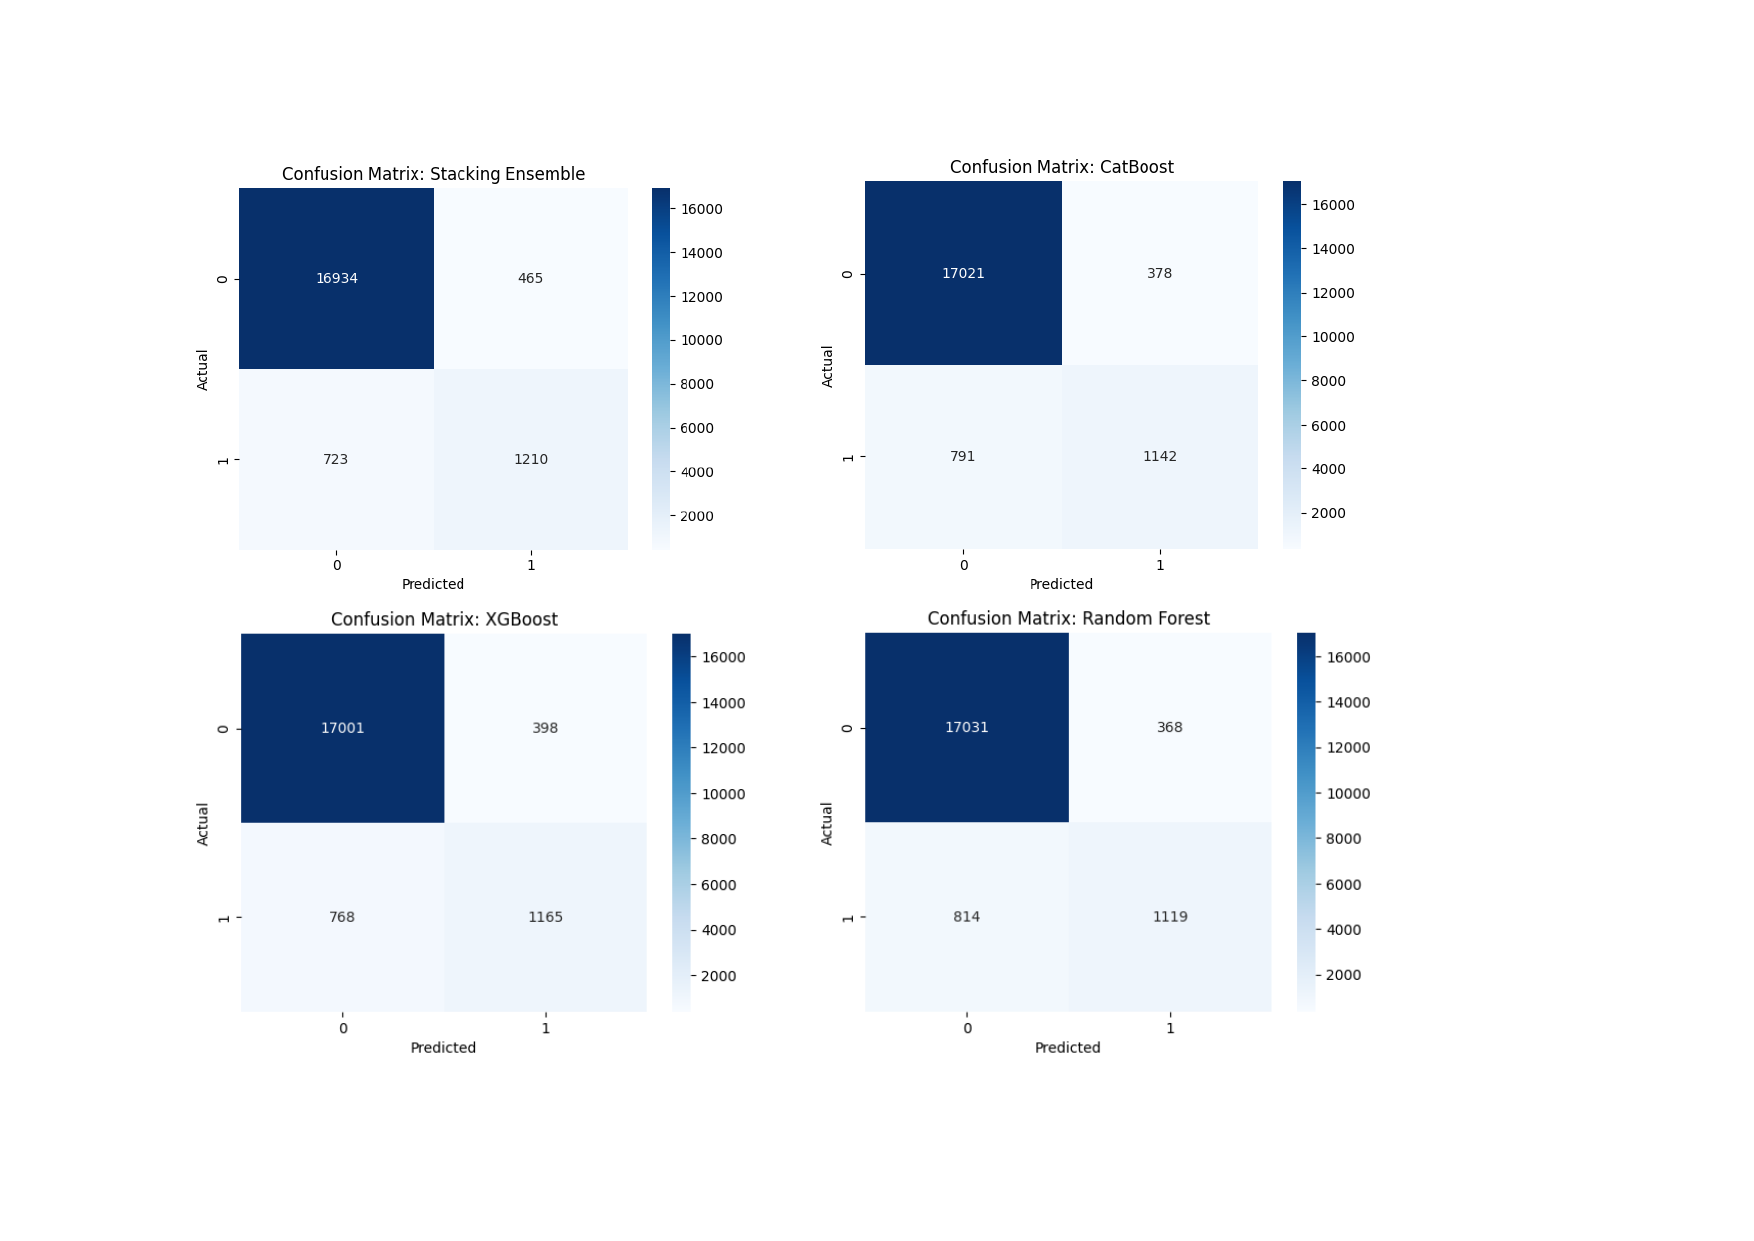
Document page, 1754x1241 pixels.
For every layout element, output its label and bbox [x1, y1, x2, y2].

picture [811, 150, 1381, 1066]
picture [187, 156, 755, 1066]
